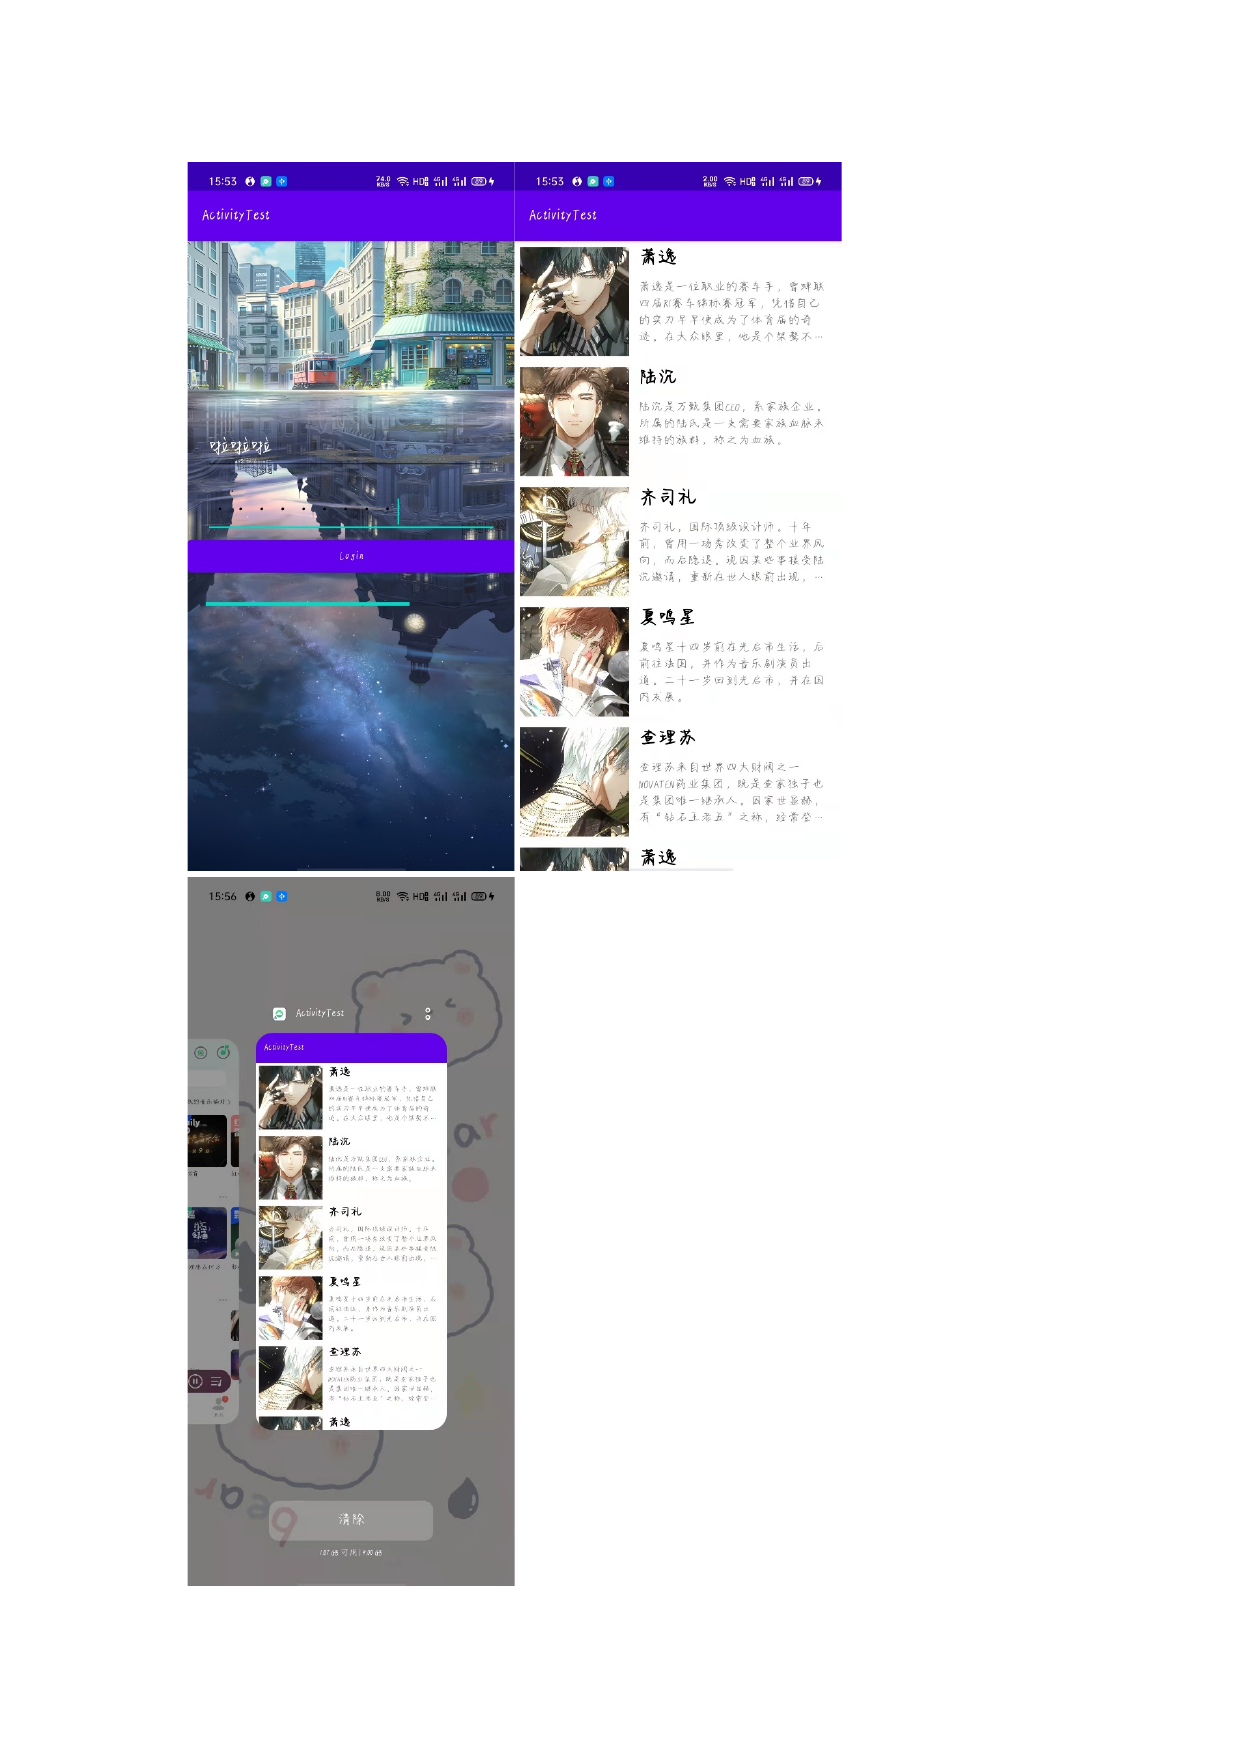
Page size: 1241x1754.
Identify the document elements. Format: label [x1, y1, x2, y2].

picture [187, 877, 515, 1586]
picture [187, 162, 842, 871]
